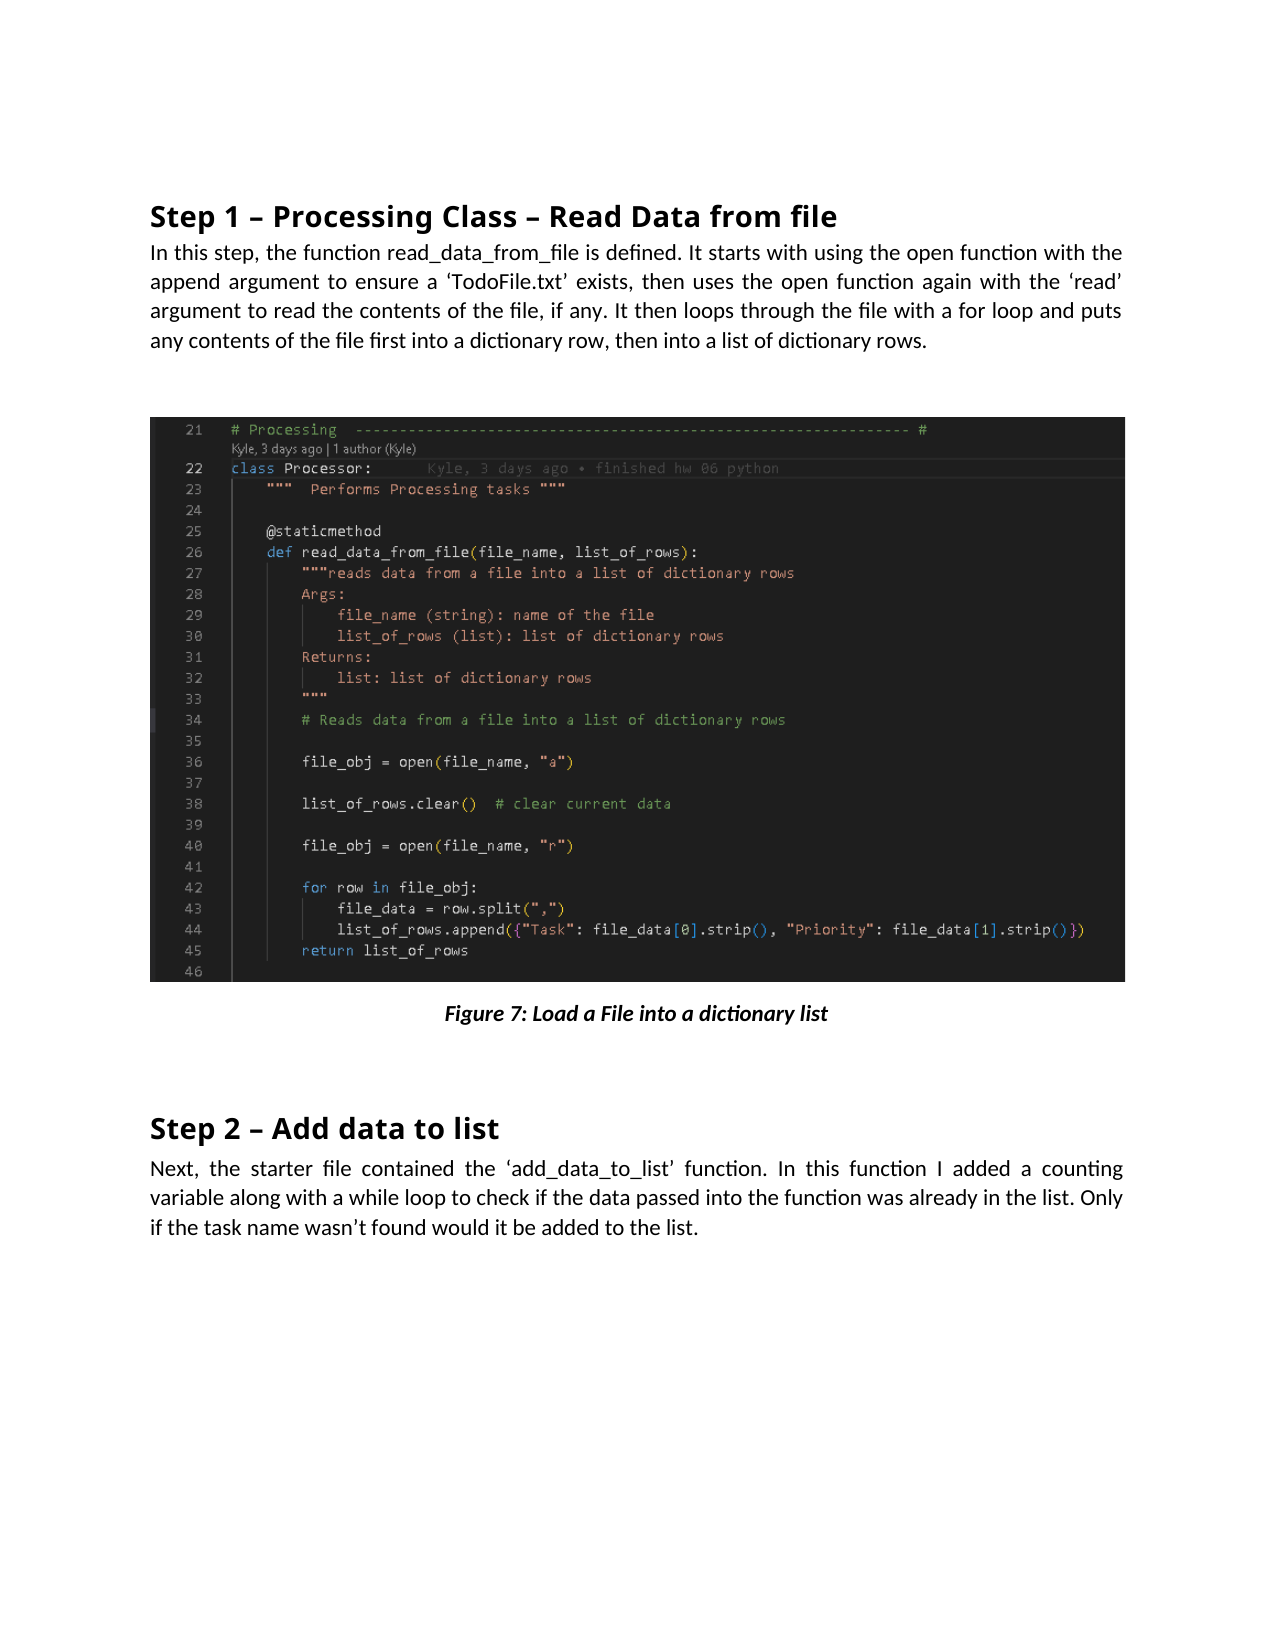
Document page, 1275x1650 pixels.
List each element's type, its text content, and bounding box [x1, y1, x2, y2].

subtitle Step 1 – Processing Class – Read Data from file [150, 196, 1125, 236]
picture [150, 417, 1125, 982]
text Next, the starter file contained the ‘add_data_to_list’ function. In this function I added a counting variable along with a while loop to check if the data passed into the function was already in the list. Only if the task name wasn’t found would it be added to the list. [150, 1154, 1125, 1241]
text Figure 7: Load a File into a dictionary list [150, 999, 1125, 1027]
subtitle Step 2 – Add data to list [150, 1108, 1125, 1148]
text In this step, the function read_data_from_file is defined. It starts with using the open function with the append argument to ensure a ‘TodoFile.txt’ exists, then uses the open function again with the ‘read’ argument to read the contents of the file, if any. It then loops through the file with a for loop and puts any contents of the file first into a dictionary row, then into a list of dictionary rows. [150, 238, 1125, 354]
